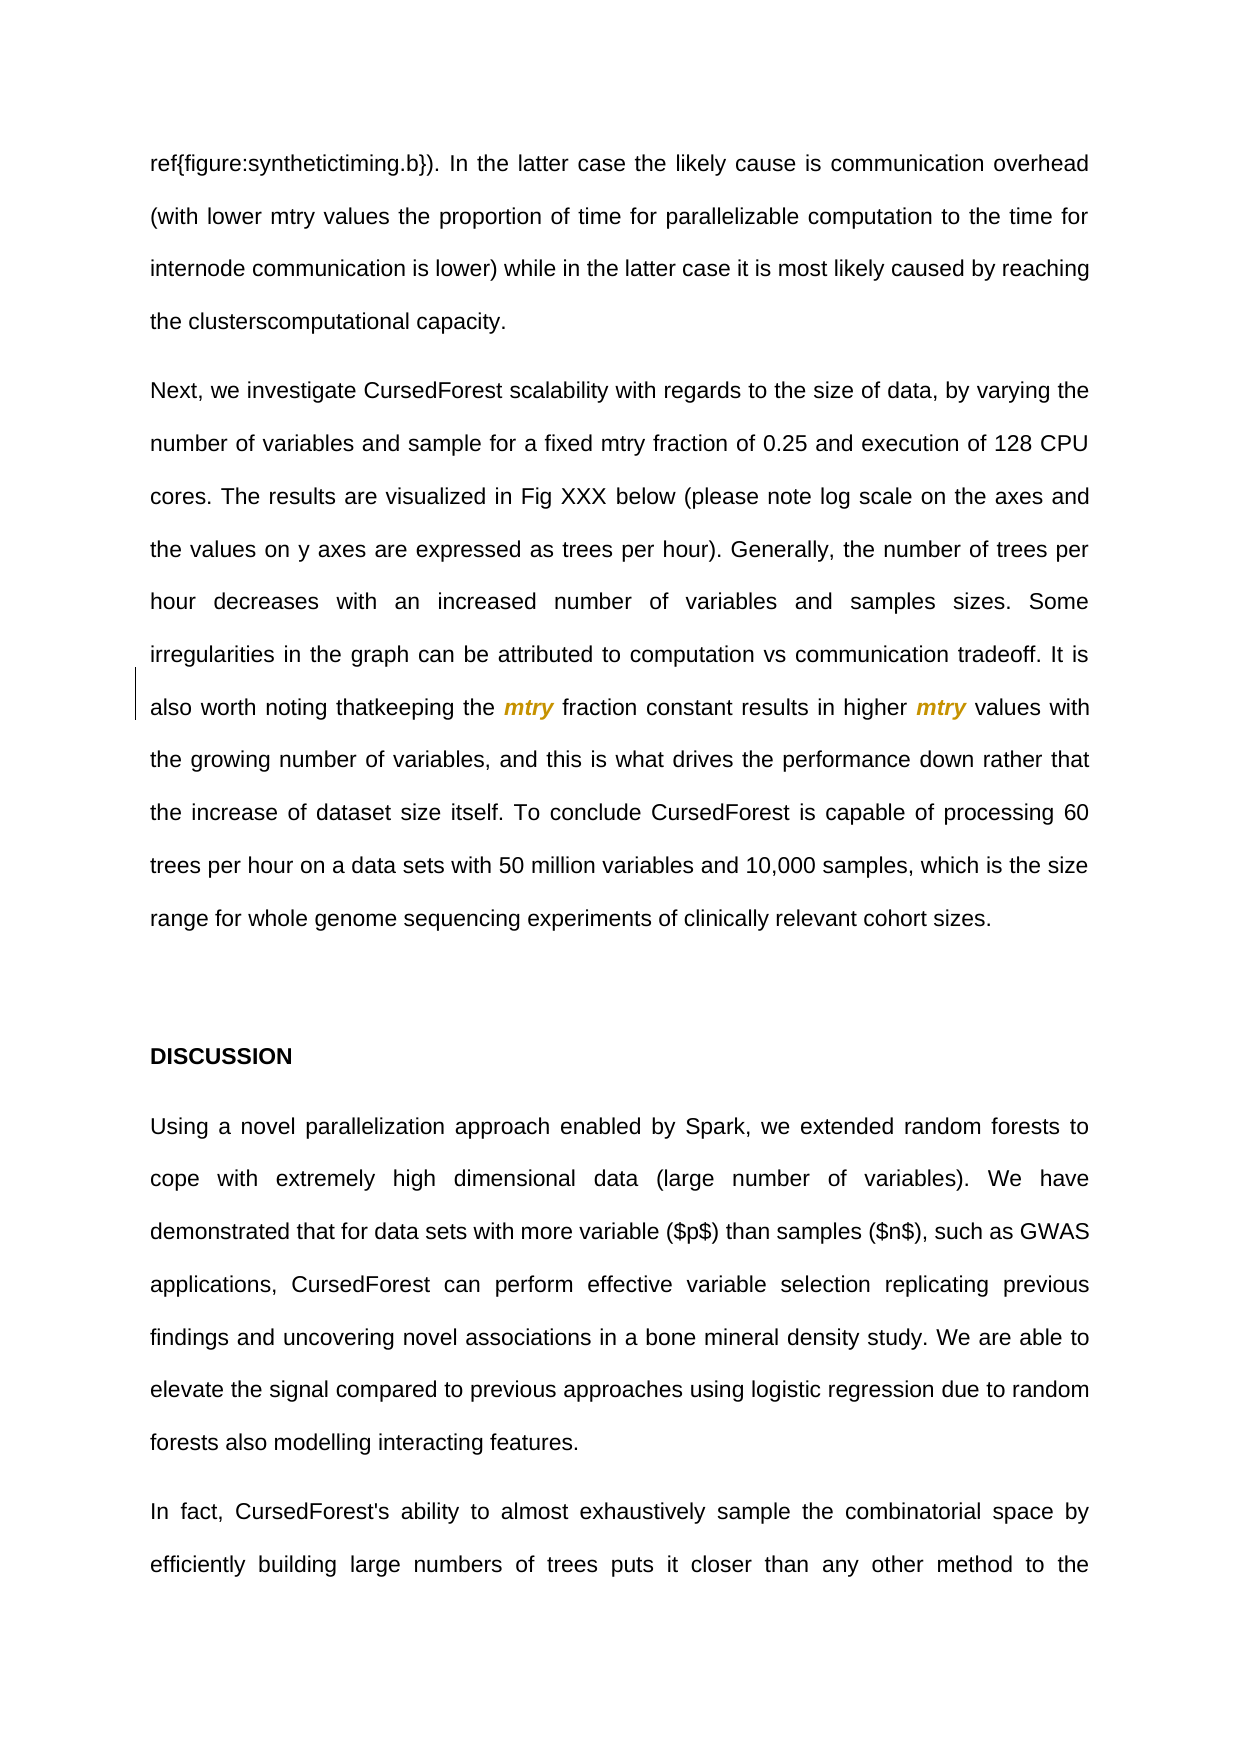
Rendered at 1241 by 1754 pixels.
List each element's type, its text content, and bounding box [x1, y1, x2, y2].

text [150, 150, 1090, 334]
text DISCUSSION [150, 1043, 1090, 1070]
text Using a novel parallelization approach enabled by Spark, we extended random forests to cope with extremely high dimensional data (large number of variables). We have demonstrated that for data sets with more variable ($p$) than samples ($n$), such as GWAS applications, CursedForest can perform effective variable selection replicating previous findings and uncovering novel associations in a bone mineral density study. We are able to elevate the signal compared to previous approaches using logistic regression due to random forests also modelling interacting features. [150, 1113, 1090, 1455]
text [150, 1498, 1090, 1577]
text Next, we investigate CursedForest scalability with regards to the size of data, by varying the number of variables and sample for a fixed mtry fraction of 0.25 and execution of 128 CPU cores. The results are visualized in Fig XXX below (please note log scale on the axes and the values on y axes are expressed as trees per hour). Generally, the number of trees per hour decreases with an increased number of variables and samples sizes. Some irregularities in the graph can be attributed to computation vs communication tradeoff. It is also worth noting thatkeeping the mtry fraction constant results in higher mtry values with the growing number of variables, and this is what drives the performance down rather that the increase of dataset size itself. To conclude CursedForest is capable of processing 60 trees per hour on a data sets with 50 million variables and 10,000 samples, which is the size range for whole genome sequencing experiments of clinically relevant cohort sizes. [150, 377, 1090, 931]
